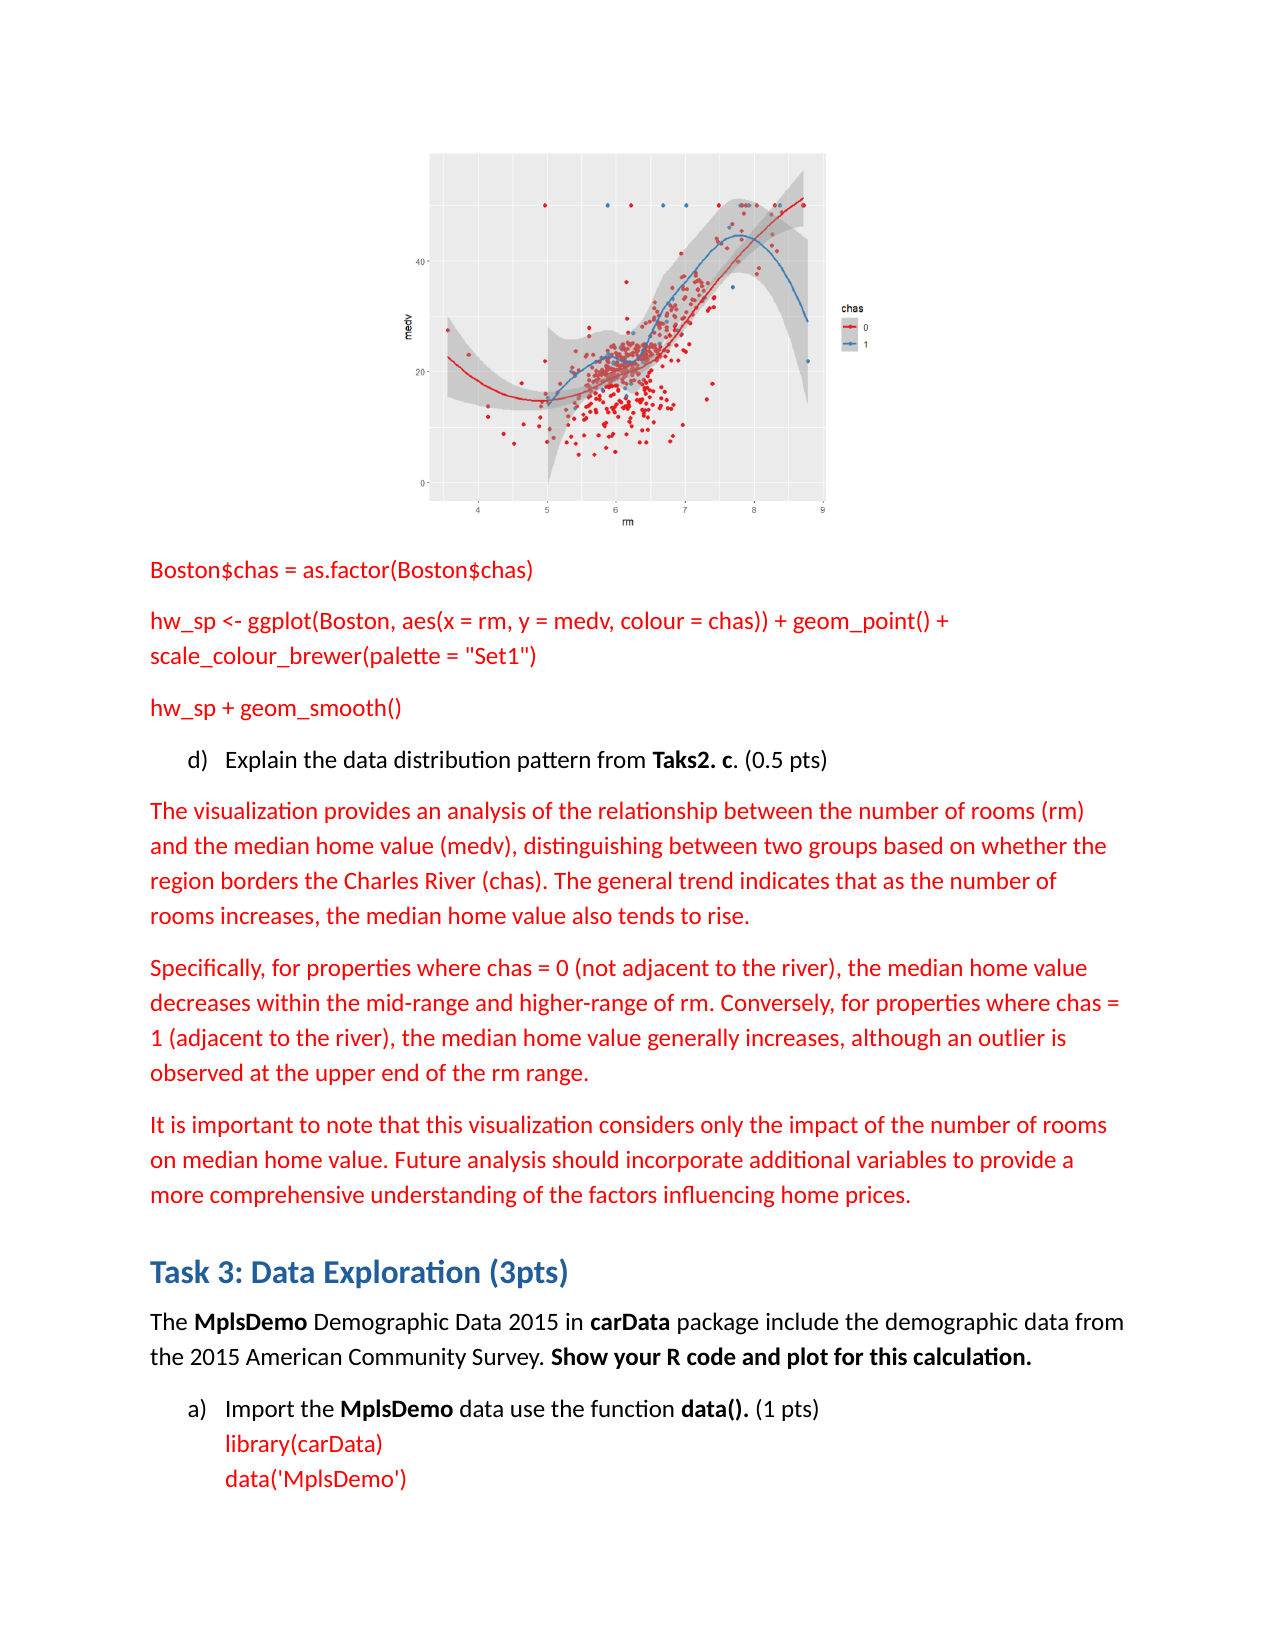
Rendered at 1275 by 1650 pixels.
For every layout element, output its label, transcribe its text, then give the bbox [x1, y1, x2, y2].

picture [400, 150, 876, 532]
text Specifically, for properties where chas = 0 (not adjacent to the river), the median home value decreases within the mid-range and higher-range of rm. Conversely, for properties where chas = 1 (adjacent to the river), the median home value generally increases, although an outlier is observed at the upper end of the rm range. [150, 952, 1125, 1088]
text The MplsDemo Demographic Data 2015 in carData package include the demographic data from the 2015 American Community Survey. Show your R code and plot for this calculation. [150, 1306, 1125, 1372]
text Boston$chas = as.factor(Boston$chas) [150, 554, 1125, 584]
text hw_sp + geom_smooth() [150, 692, 1125, 723]
list Explain the data distribution pattern from Taks2. c. (0.5 pts) [187, 744, 1125, 774]
list Import the MplsDemo data use the function data(). (1 pts) [187, 1393, 1125, 1423]
text hw_sp <- ggplot(Boston, aes(x = rm, y = medv, colour = chas)) + geom_point() + scale_colour_brewer(palette = "Set1") [150, 605, 1125, 671]
text It is important to note that this visualization considers only the impact of the number of rooms on median home value. Future analysis should incorporate additional variables to provide a more comprehensive understanding of the factors influencing home prices. [150, 1109, 1125, 1209]
text The visualization provides an analysis of the relationship between the number of rooms (rm) and the median home value (medv), distinguishing between two groups based on whether the region borders the Charles River (chas). The general trend indicates that as the number of rooms increases, the median home value also tends to rise. [150, 795, 1125, 931]
subtitle Task 3: Data Exploration (3pts) [150, 1251, 1125, 1292]
list data('MplsDemo') [225, 1463, 1125, 1493]
list library(carData) [225, 1428, 1125, 1458]
